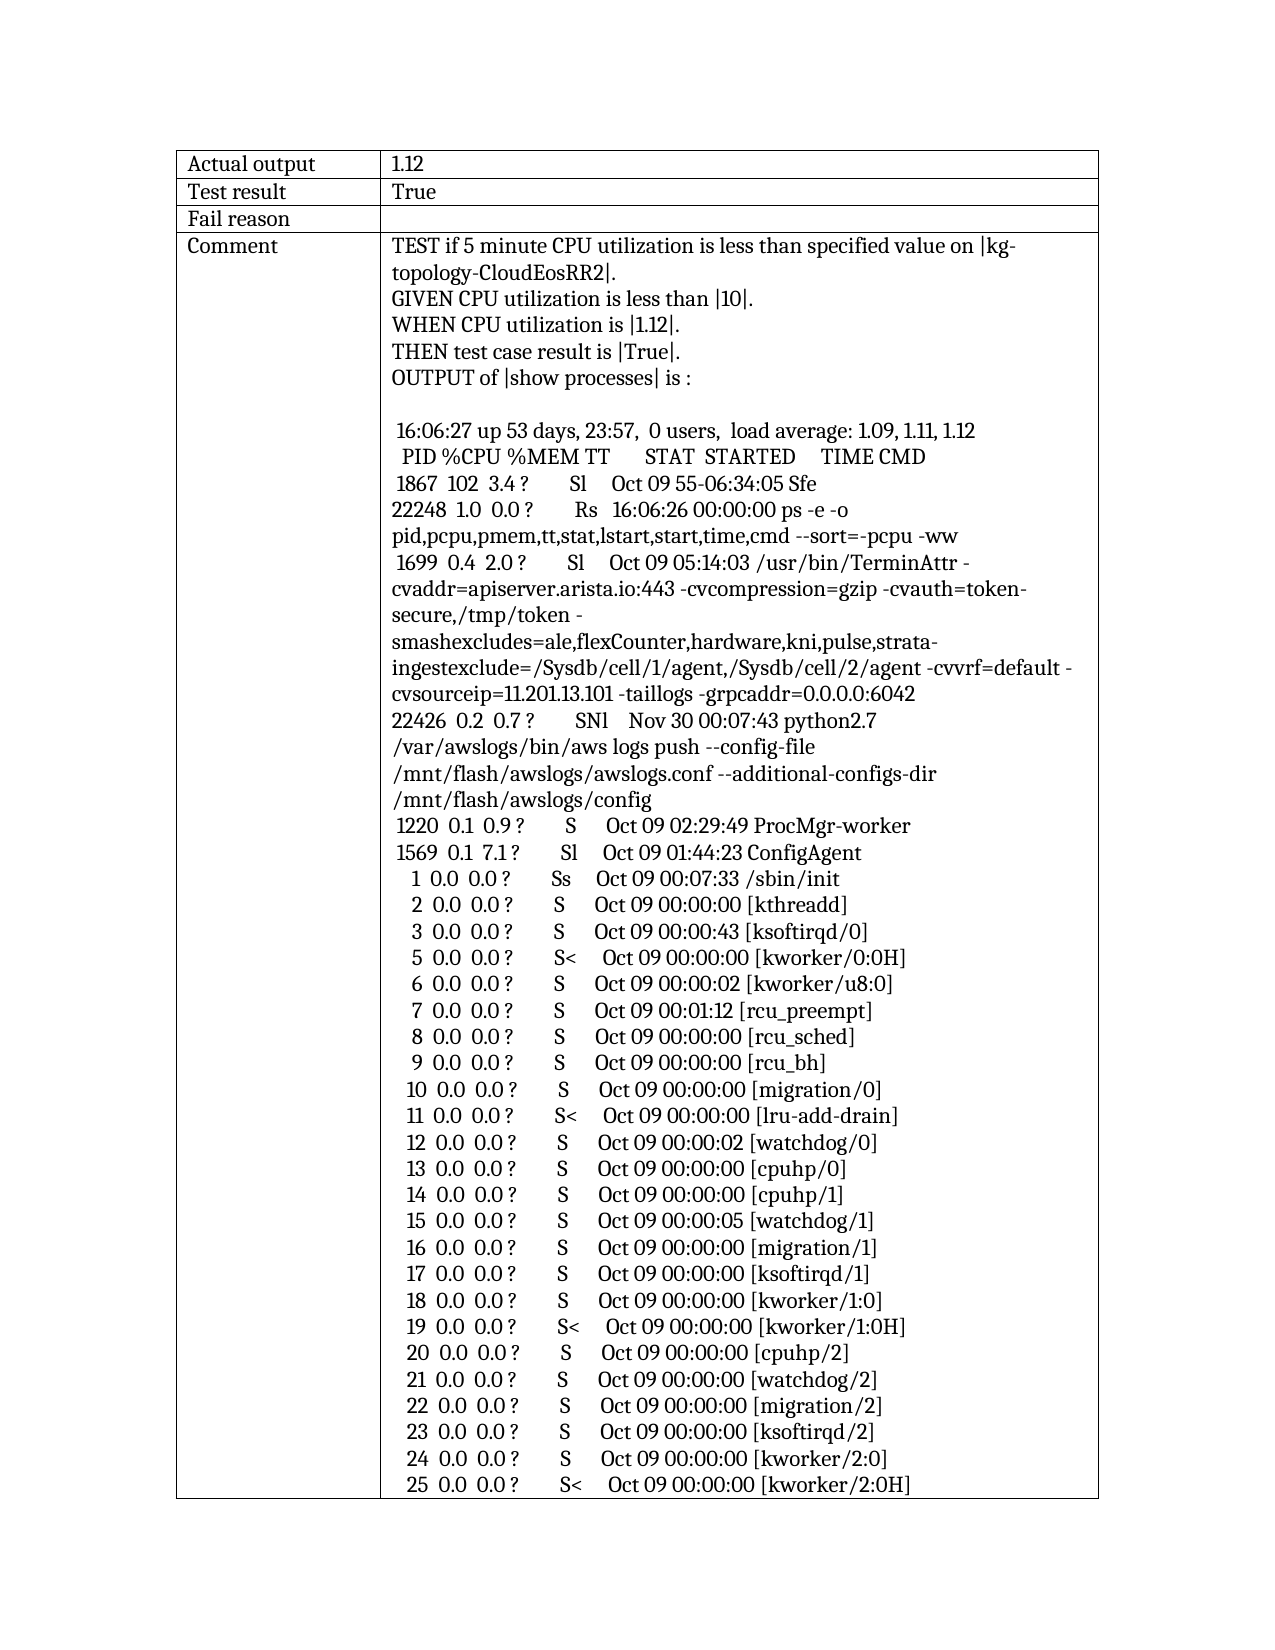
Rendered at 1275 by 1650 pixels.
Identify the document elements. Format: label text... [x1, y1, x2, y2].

table_cell Comment [177, 233, 380, 1498]
table_cell [381, 206, 1098, 232]
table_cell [381, 233, 1098, 1498]
table_cell Fail reason [177, 206, 380, 232]
table_cell 1.12 [381, 151, 1098, 177]
table_cell True [381, 179, 1098, 205]
table_cell Test result [177, 179, 380, 205]
table_cell Actual output [177, 151, 380, 177]
